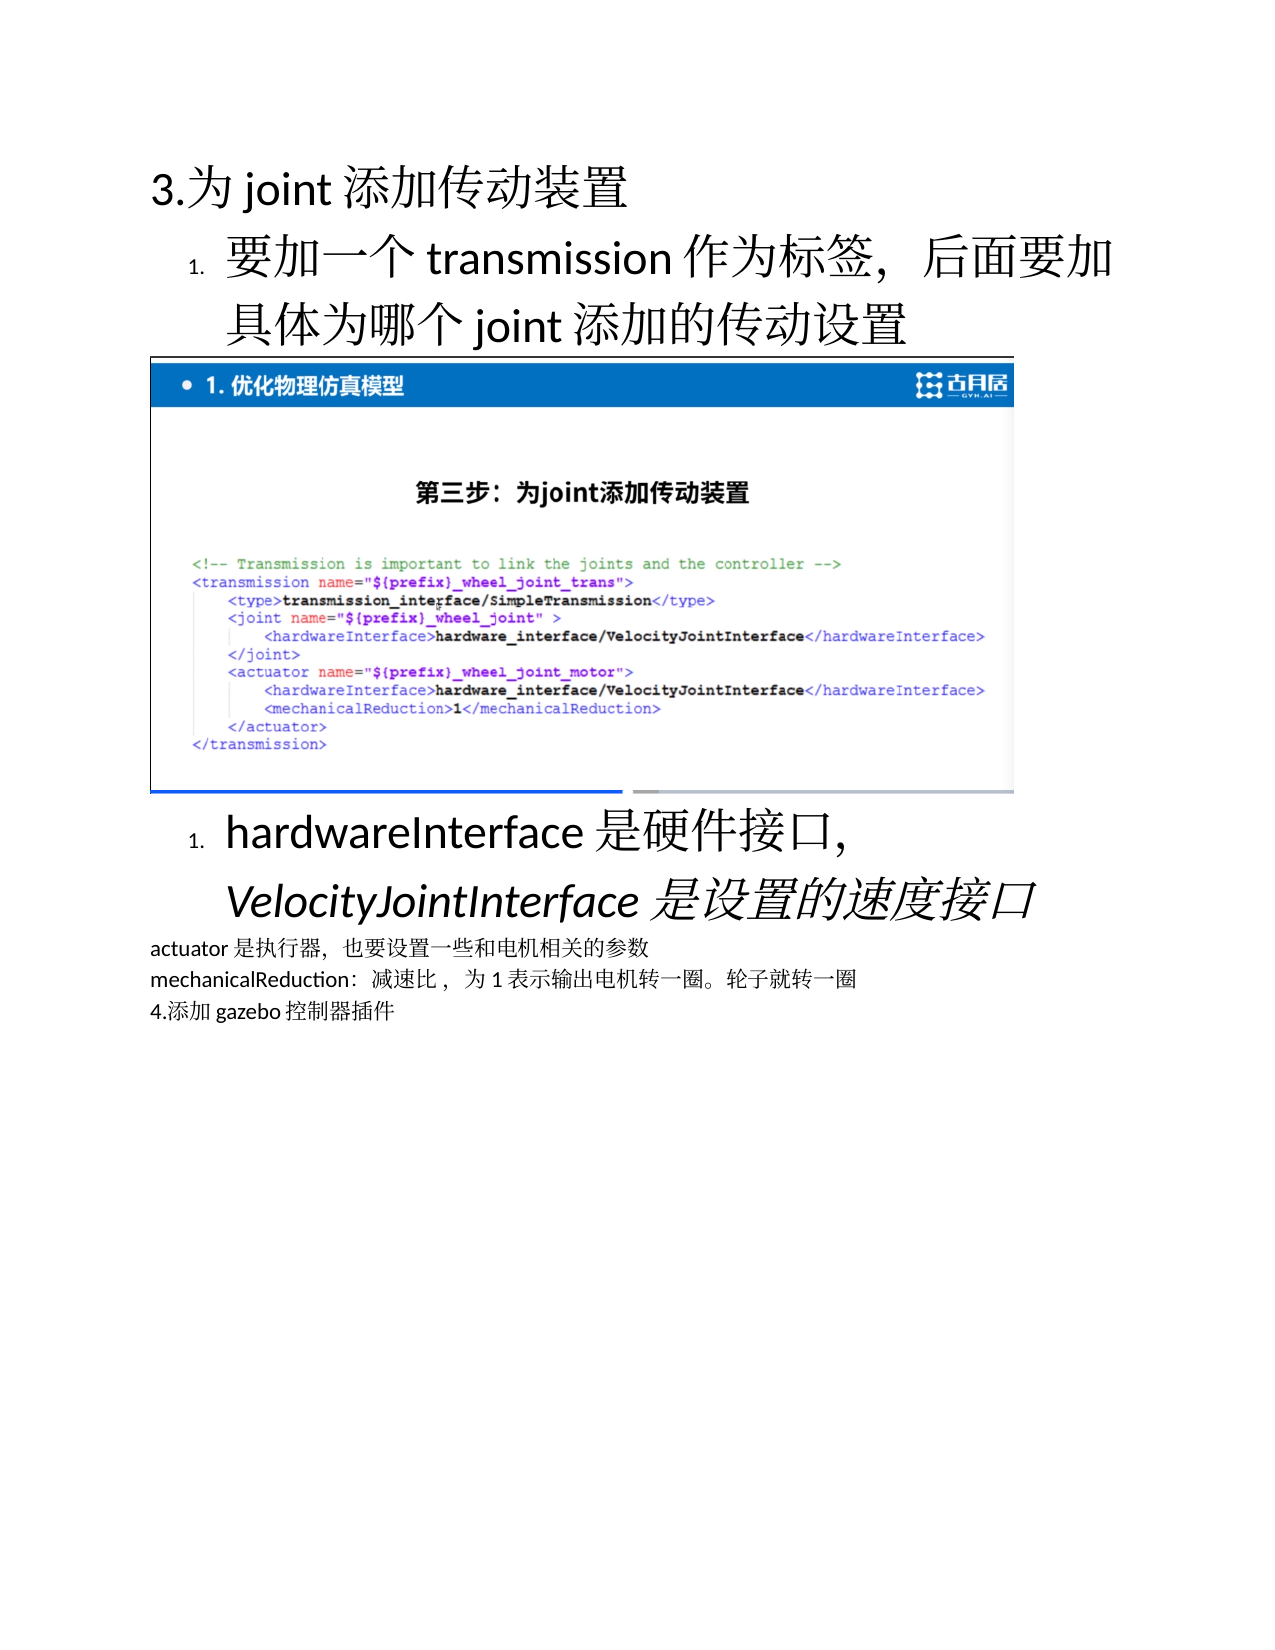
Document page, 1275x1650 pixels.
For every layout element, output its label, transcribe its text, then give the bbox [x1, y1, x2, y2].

text 4.添加gazebo控制器插件 [150, 994, 1125, 1026]
list hardwareInterface是硬件接口，VelocityJointInterface是设置的速度接口 [187, 793, 1125, 931]
text 3.为joint添加传动装置 [150, 150, 1125, 219]
list 要加一个transmission作为标签，后面要加具体为哪个joint添加的传动设置 [187, 219, 1125, 357]
text actuator是执行器，也要设置一些和电机相关的参数 [150, 931, 1125, 963]
picture [150, 356, 1014, 794]
text mechanicalReduction：减速比 ，为1表示输出电机转一圈。轮子就转一圈 [150, 963, 1125, 994]
